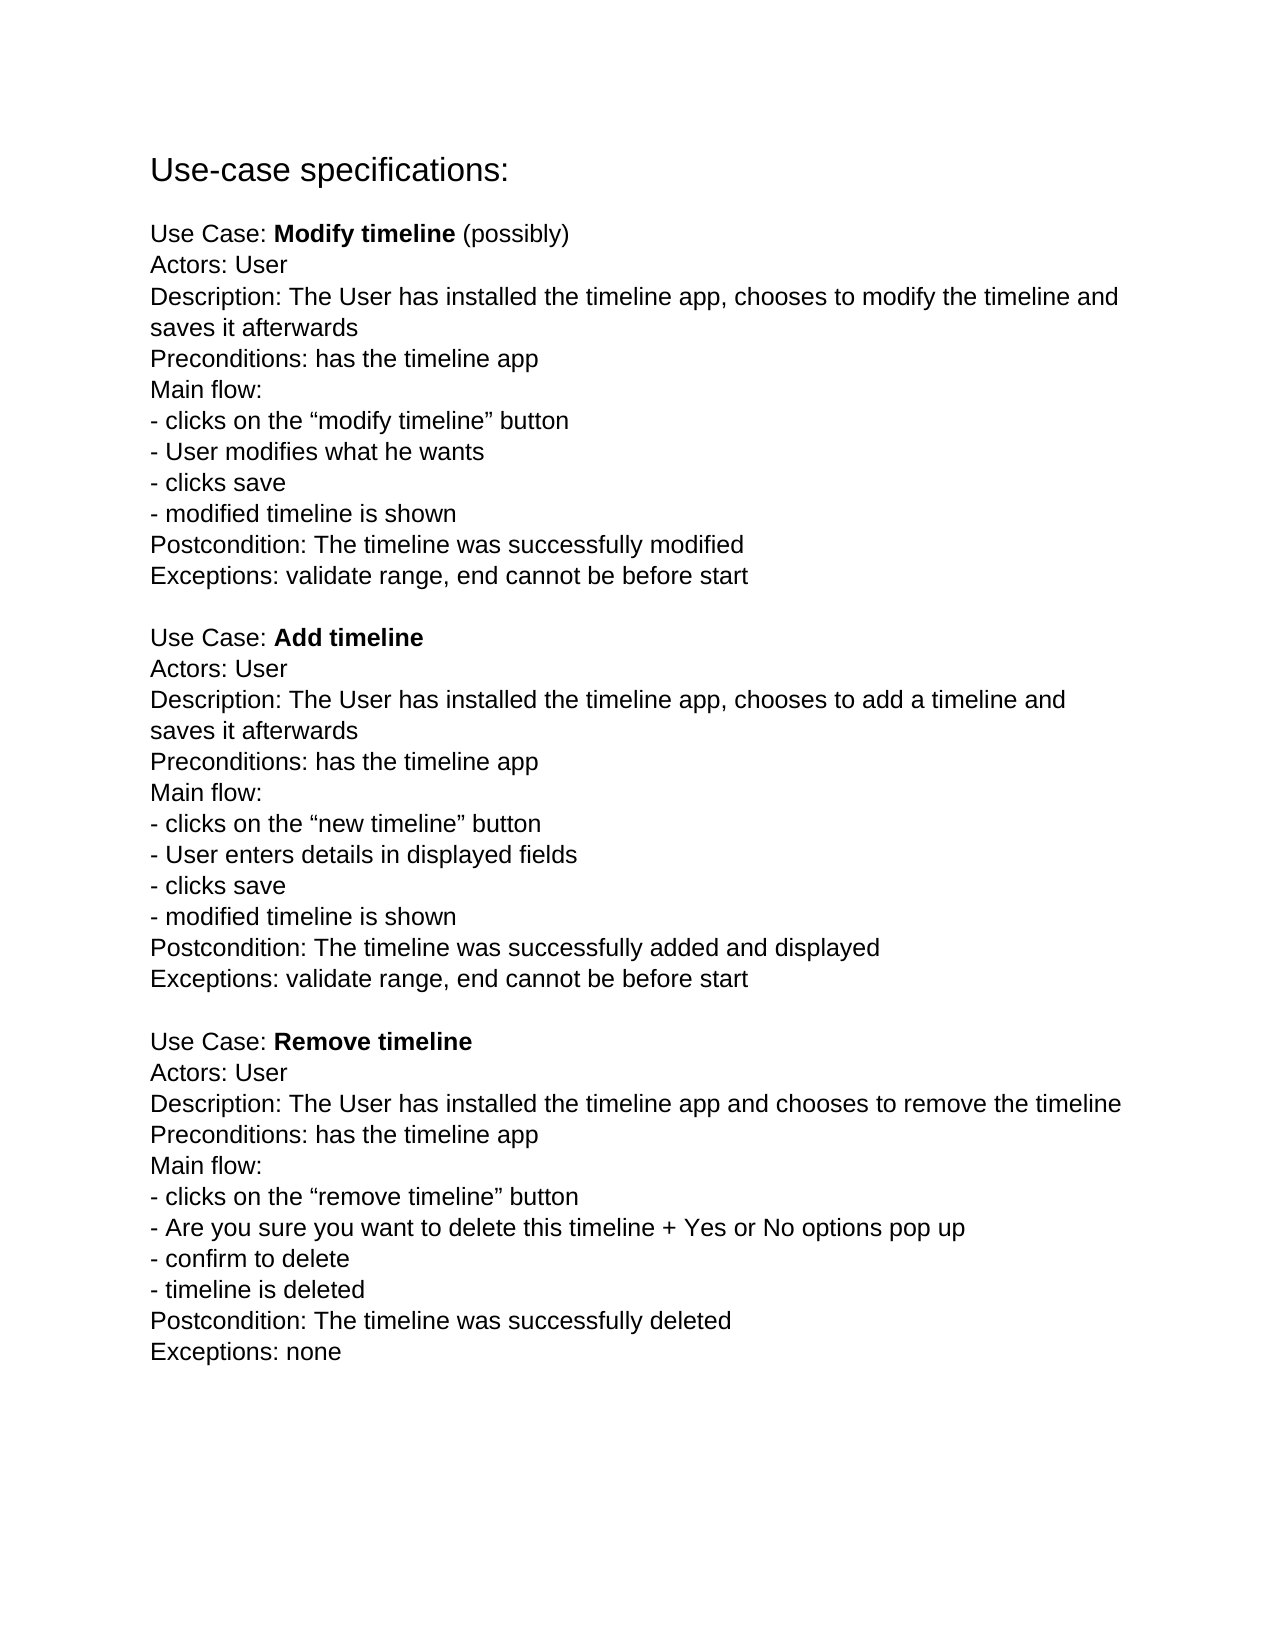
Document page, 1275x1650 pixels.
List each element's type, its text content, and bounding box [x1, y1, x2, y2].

text - timeline is deleted [150, 1275, 1125, 1304]
text Exceptions: validate range, end cannot be before start [150, 964, 1125, 993]
text Exceptions: validate range, end cannot be before start [150, 561, 1125, 590]
text - modified timeline is shown [150, 902, 1125, 931]
text Description: The User has installed the timeline app and chooses to remove the timeline [150, 1089, 1125, 1117]
text Postcondition: The timeline was successfully modified [150, 530, 1125, 559]
text Use Case: Remove timeline [150, 1027, 1125, 1055]
text Preconditions: has the timeline app [150, 344, 1125, 372]
text Main flow: [150, 778, 1125, 807]
text Preconditions: has the timeline app [150, 747, 1125, 776]
text Actors: User [150, 654, 1125, 683]
text Actors: User [150, 251, 1125, 279]
text Postcondition: The timeline was successfully added and displayed [150, 933, 1125, 962]
text - Are you sure you want to delete this timeline + Yes or No options pop up [150, 1213, 1125, 1242]
text Description: The User has installed the timeline app, chooses to add a timeline and saves it afterwards [150, 685, 1125, 745]
text Use Case: Modify timeline (possibly) [150, 219, 1125, 248]
text - clicks on the “remove timeline” button [150, 1182, 1125, 1211]
text - clicks save [150, 468, 1125, 497]
text - clicks save [150, 871, 1125, 900]
text Description: The User has installed the timeline app, chooses to modify the timeline and saves it afterwards [150, 282, 1125, 341]
text - clicks on the “modify timeline” button [150, 406, 1125, 434]
text Main flow: [150, 1151, 1125, 1179]
text - confirm to delete [150, 1244, 1125, 1273]
text Main flow: [150, 375, 1125, 403]
text Exceptions: none [150, 1337, 1125, 1366]
text - modified timeline is shown [150, 499, 1125, 528]
text Actors: User [150, 1058, 1125, 1086]
text Postcondition: The timeline was successfully deleted [150, 1306, 1125, 1335]
text Use Case: Add timeline [150, 623, 1125, 652]
text - User modifies what he wants [150, 437, 1125, 466]
text - clicks on the “new timeline” button [150, 809, 1125, 838]
text Preconditions: has the timeline app [150, 1120, 1125, 1148]
text - User enters details in displayed fields [150, 840, 1125, 869]
text Use-case specifications: [150, 150, 1125, 188]
